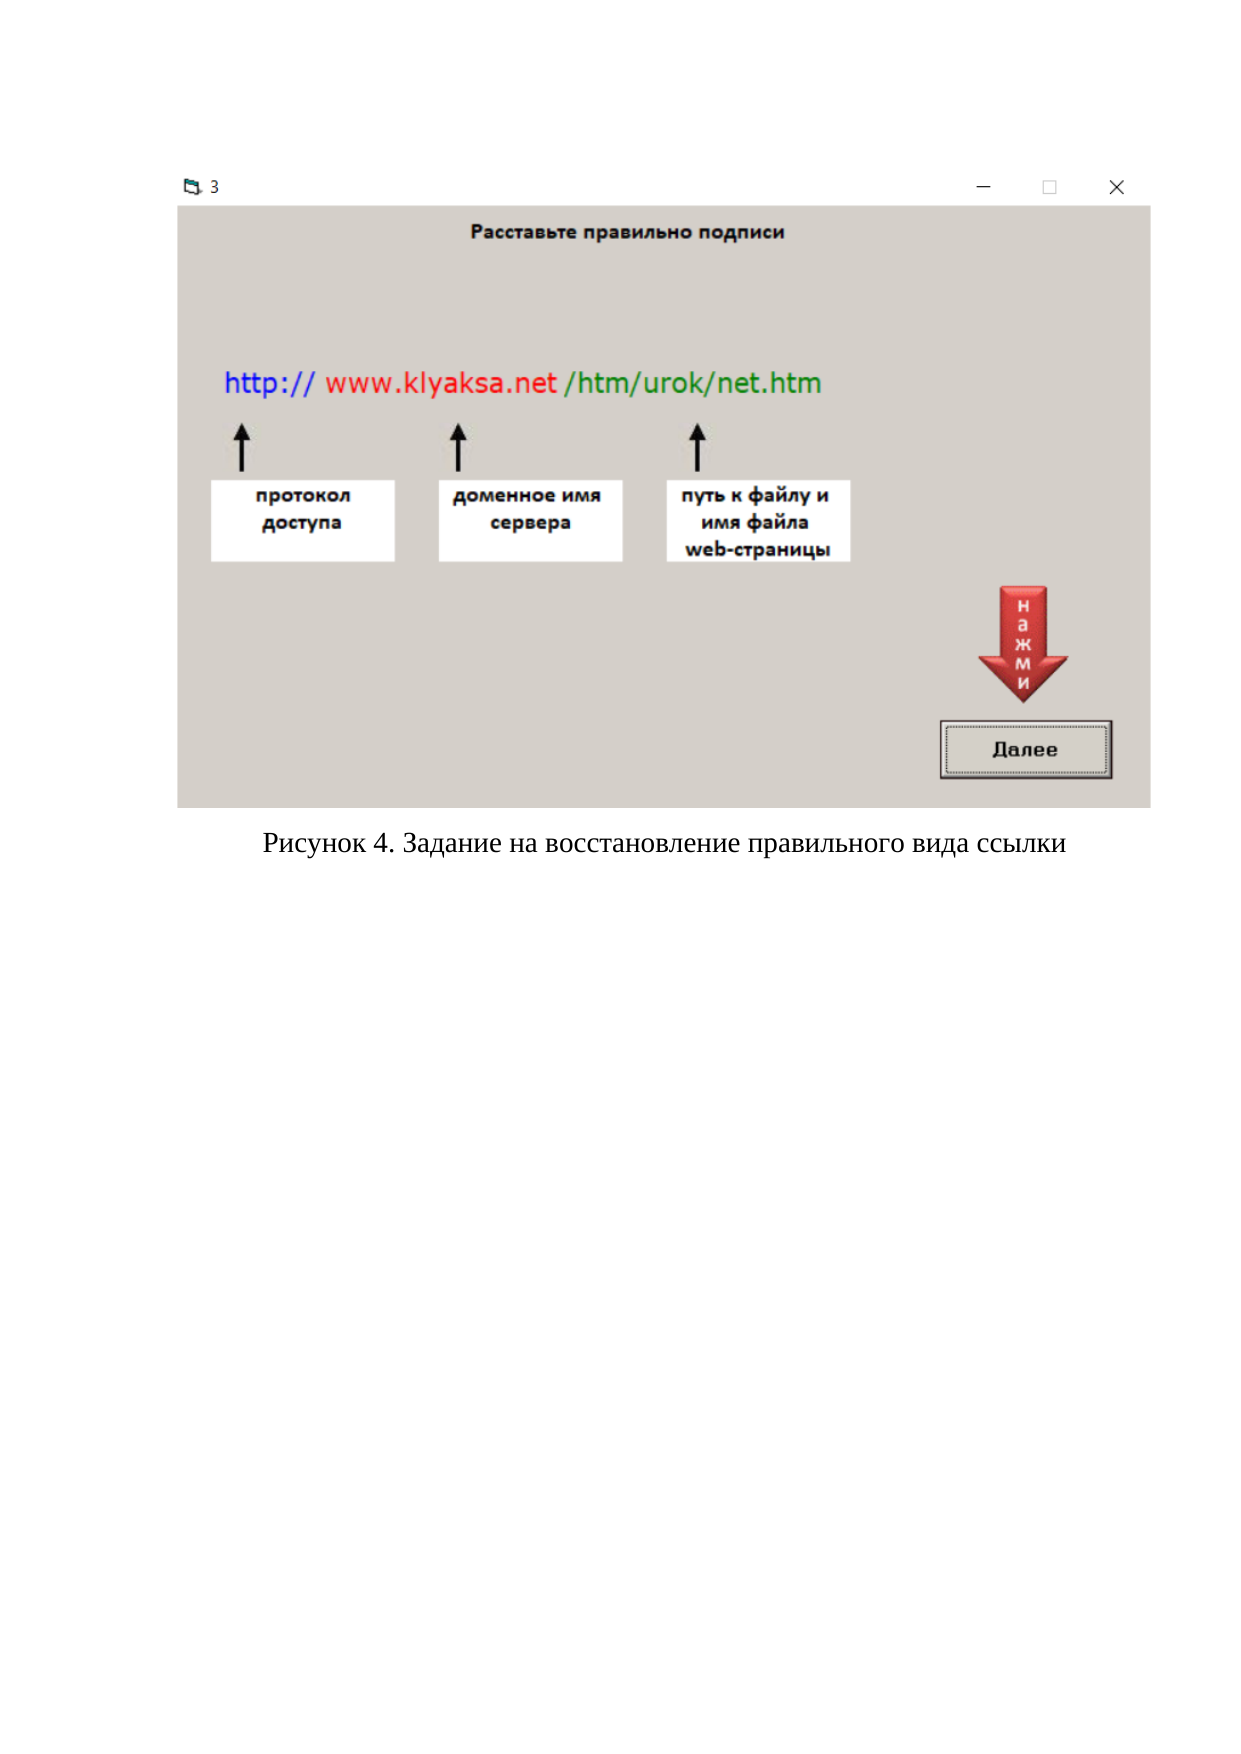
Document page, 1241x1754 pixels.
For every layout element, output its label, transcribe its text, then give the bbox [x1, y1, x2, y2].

picture [177, 170, 1151, 808]
text Рисунок 4. Задание на восстановление правильного вида ссылки [177, 826, 1152, 859]
